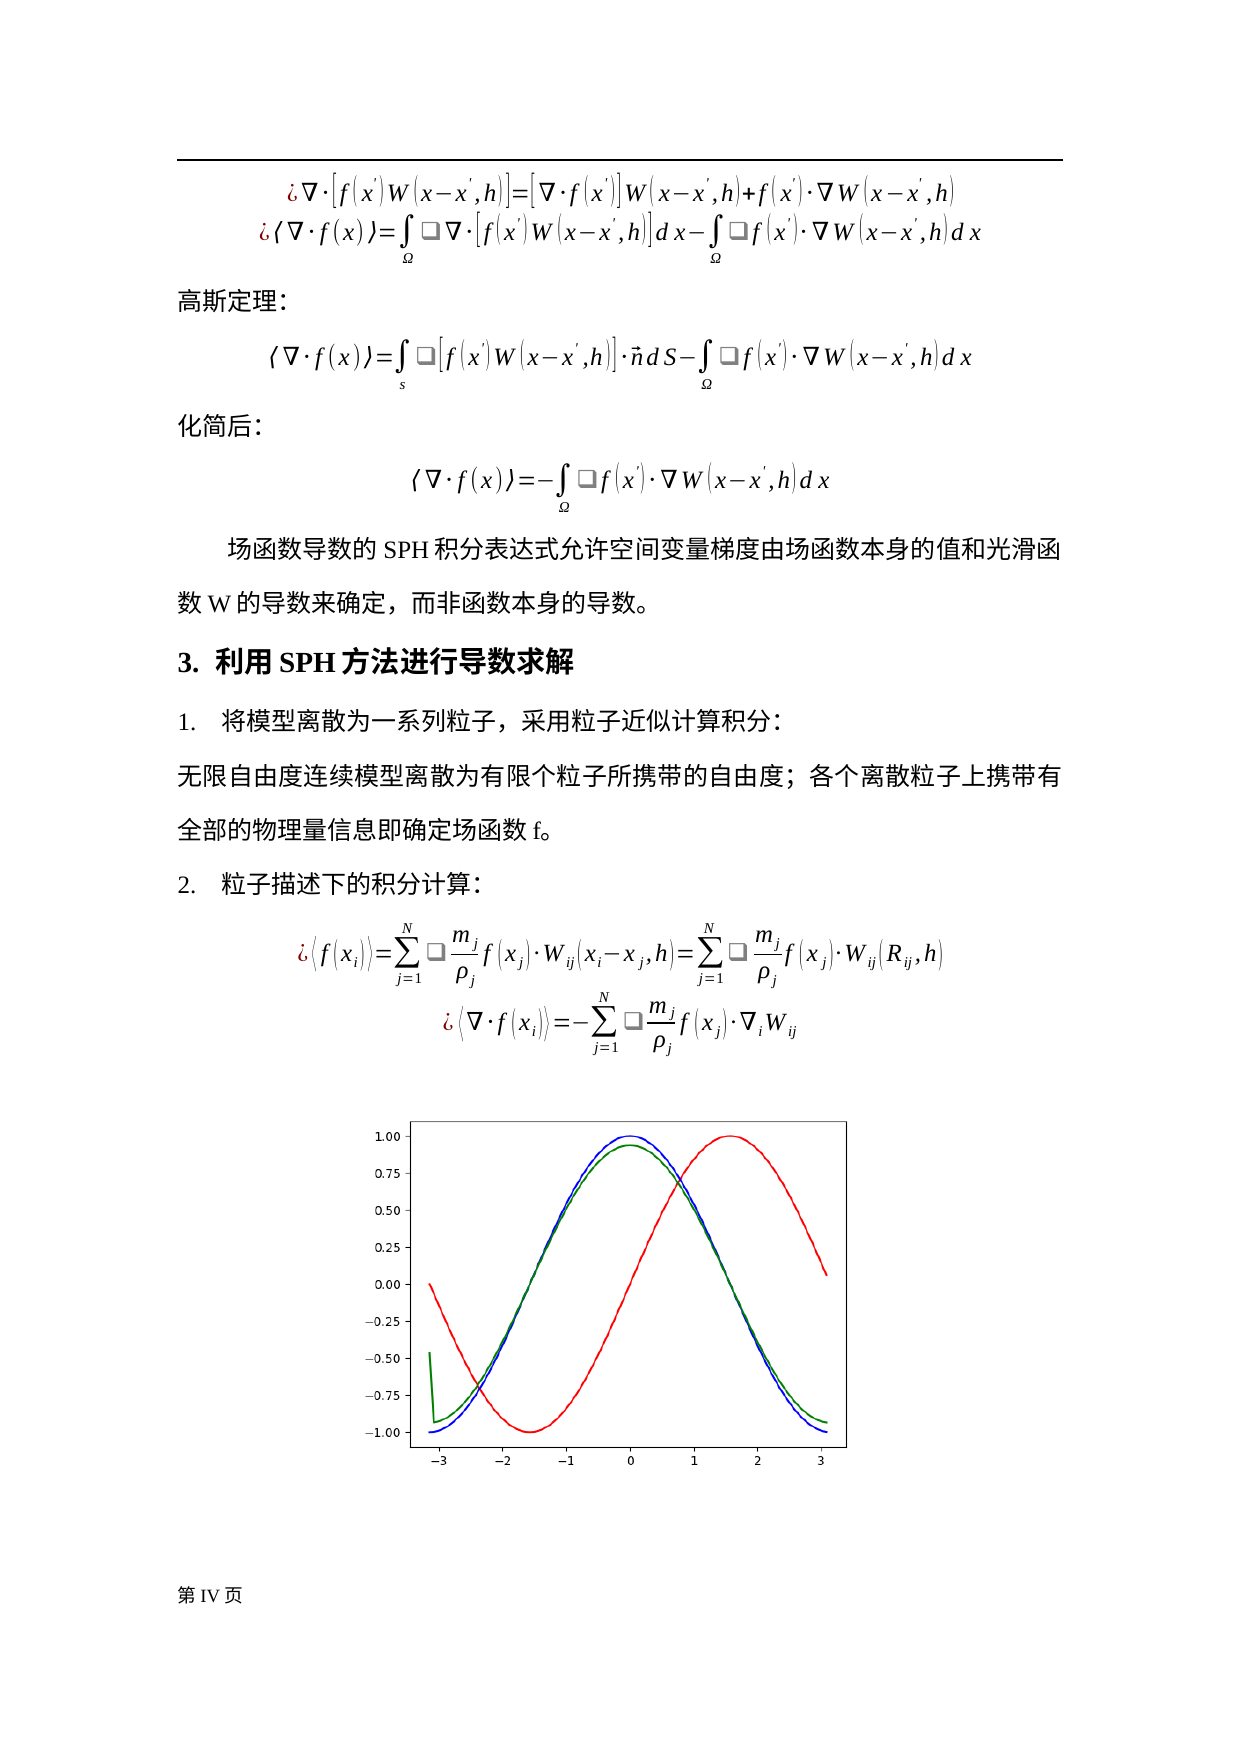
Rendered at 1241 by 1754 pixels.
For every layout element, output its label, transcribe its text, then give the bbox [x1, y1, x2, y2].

text 无限自由度连续模型离散为有限个粒子所携带的自由度；各个离散粒子上携带有全部的物理量信息即确定场函数f。 [177, 756, 1063, 847]
text 场函数导数的SPH积分表达式允许空间变量梯度由场函数本身的值和光滑函数W的导数来确定，而非函数本身的导数。 [177, 529, 1063, 620]
text 化简后： [177, 406, 1063, 443]
list 将模型离散为一系列粒子，采用粒子近似计算积分： [177, 702, 1063, 738]
picture [339, 1071, 902, 1493]
list 粒子描述下的积分计算： [177, 865, 1063, 901]
text 高斯定理： [177, 282, 1063, 318]
subtitle 利用SPH方法进行导数求解 [177, 638, 1063, 681]
